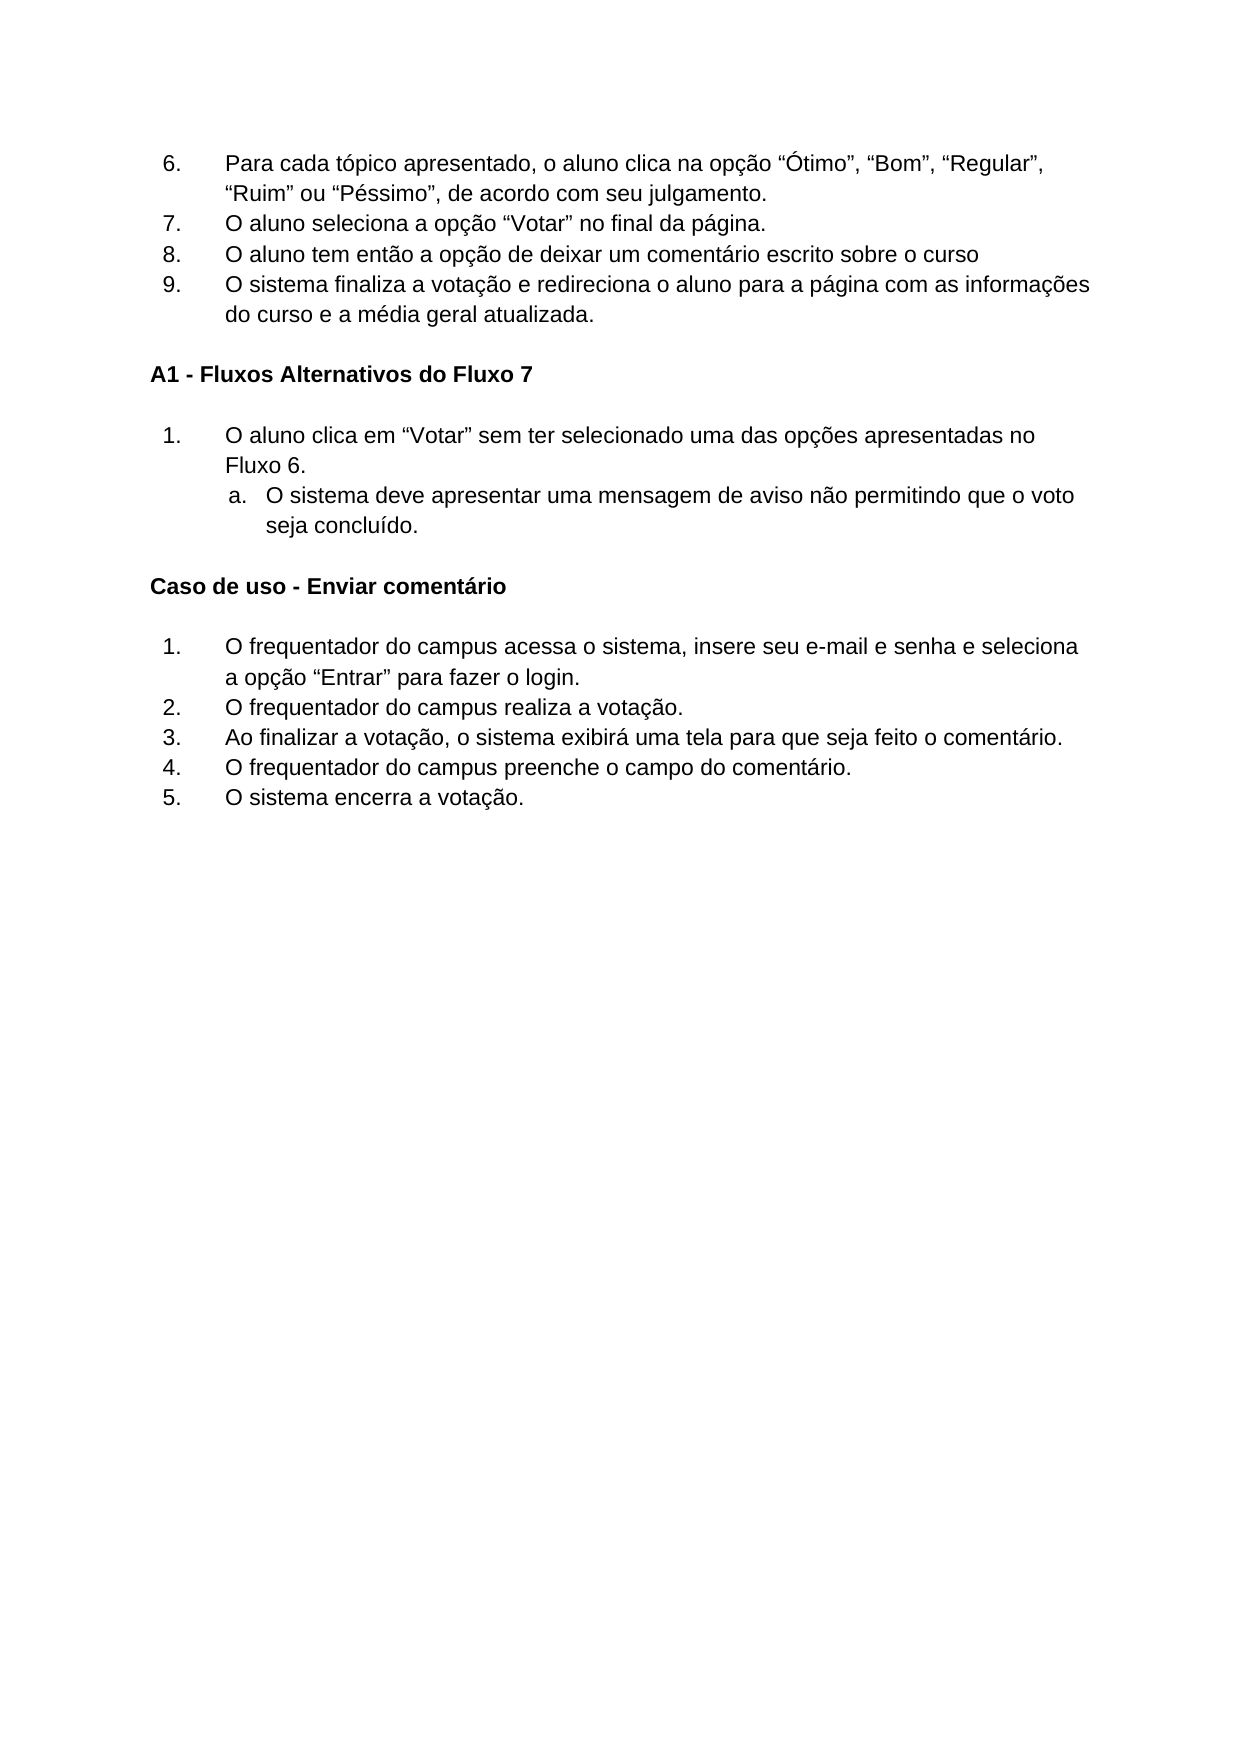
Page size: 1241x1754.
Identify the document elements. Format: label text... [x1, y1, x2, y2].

list Para cada tópico apresentado, o aluno clica na opção “Ótimo”, “Bom”, “Regular”, “Ruim” ou “Péssimo”, de acordo com seu julgamento. [162, 150, 1090, 207]
list O aluno tem então a opção de deixar um comentário escrito sobre o curso [162, 241, 1090, 267]
list O sistema deve apresentar uma mensagem de aviso não permitindo que o voto seja concluído. [228, 482, 1090, 539]
list O frequentador do campus acessa o sistema, insere seu e-mail e senha e seleciona a opção “Entrar” para fazer o login. [162, 633, 1090, 690]
list O frequentador do campus preenche o campo do comentário. [162, 754, 1090, 781]
list O sistema finaliza a votação e redireciona o aluno para a página com as informações do curso e a média geral atualizada. [162, 271, 1090, 327]
list O aluno seleciona a opção “Votar” no final da página. [162, 210, 1090, 237]
text A1 - Fluxos Alternativos do Fluxo 7 [150, 361, 1090, 388]
list Ao finalizar a votação, o sistema exibirá uma tela para que seja feito o comentário. [162, 724, 1090, 750]
text Caso de uso - Enviar comentário [150, 573, 1090, 599]
list O frequentador do campus realiza a votação. [162, 694, 1090, 720]
list O aluno clica em “Votar” sem ter selecionado uma das opções apresentadas no Fluxo 6. [162, 422, 1090, 478]
list O sistema encerra a votação. [162, 784, 1090, 811]
